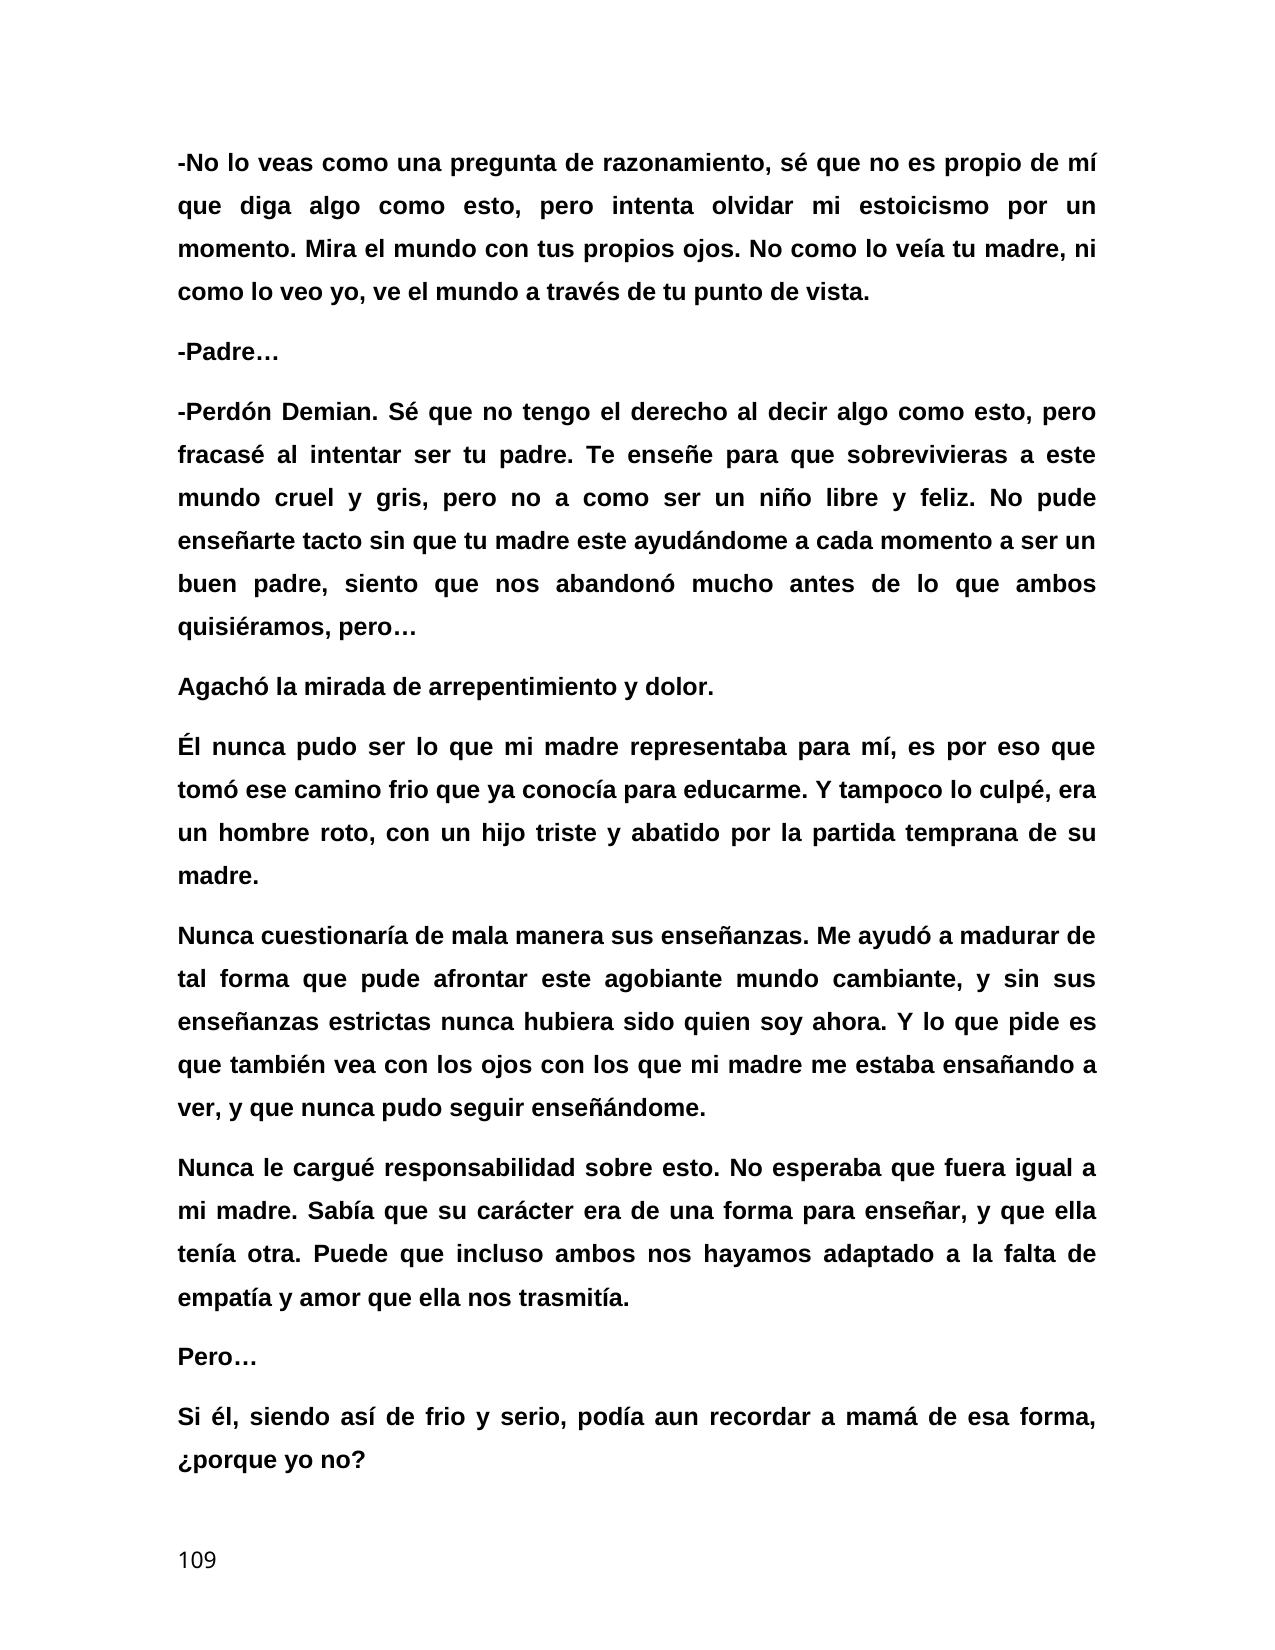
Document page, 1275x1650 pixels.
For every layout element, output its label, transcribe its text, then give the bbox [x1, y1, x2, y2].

text Si él, siendo así de frio y serio, podía aun recordar a mamá de esa forma, ¿porque yo no? [177, 1402, 1098, 1474]
text Él nunca pudo ser lo que mi madre representaba para mí, es por eso que tomó ese camino frio que ya conocía para educarme. Y tampoco lo culpé, era un hombre roto, con un hijo triste y abatido por la partida temprana de su madre. [177, 732, 1098, 890]
text -Padre… [177, 337, 1098, 366]
text -No lo veas como una pregunta de razonamiento, sé que no es propio de mí que diga algo como esto, pero intenta olvidar mi estoicismo por un momento. Mira el mundo con tus propios ojos. No como lo veía tu madre, ni como lo veo yo, ve el mundo a través de tu punto de vista. [177, 148, 1098, 306]
text Nunca le cargué responsabilidad sobre esto. No esperaba que fuera igual a mi madre. Sabía que su carácter era de una forma para enseñar, y que ella tenía otra. Puede que incluso ambos nos hayamos adaptado a la falta de empatía y amor que ella nos trasmitía. [177, 1153, 1098, 1311]
text Pero… [177, 1342, 1098, 1371]
text -Perdón Demian. Sé que no tengo el derecho al decir algo como esto, pero fracasé al intentar ser tu padre. Te enseñe para que sobrevivieras a este mundo cruel y gris, pero no a como ser un niño libre y feliz. No pude enseñarte tacto sin que tu madre este ayudándome a cada momento a ser un buen padre, siento que nos abandonó mucho antes de lo que ambos quisiéramos, pero… [177, 397, 1098, 641]
text Agachó la mirada de arrepentimiento y dolor. [177, 672, 1098, 701]
text Nunca cuestionaría de mala manera sus enseñanzas. Me ayudó a madurar de tal forma que pude afrontar este agobiante mundo cambiante, y sin sus enseñanzas estrictas nunca hubiera sido quien soy ahora. Y lo que pide es que también vea con los ojos con los que mi madre me estaba ensañando a ver, y que nunca pudo seguir enseñándome. [177, 921, 1098, 1122]
